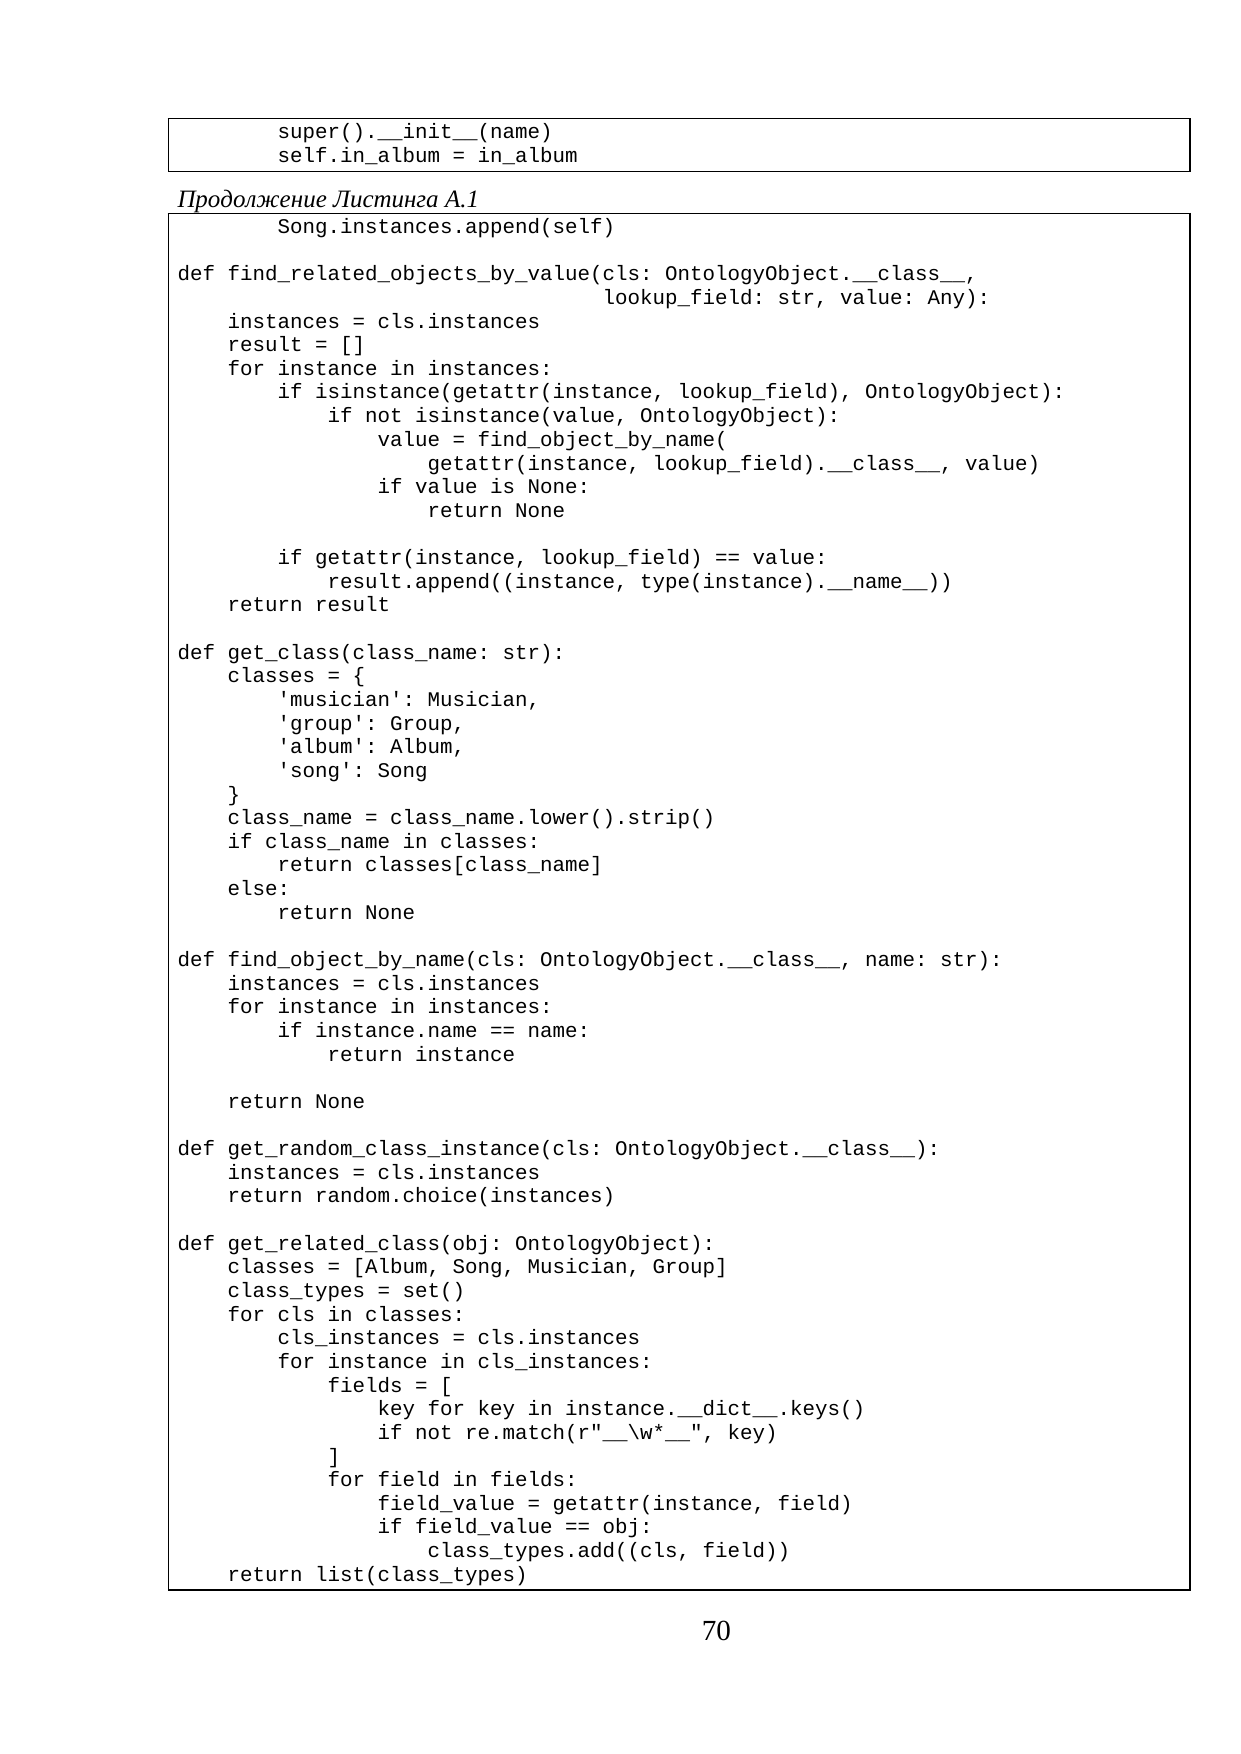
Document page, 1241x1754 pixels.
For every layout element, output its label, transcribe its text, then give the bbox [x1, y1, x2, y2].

text else: [177, 878, 1181, 902]
text 'group': Group, [177, 713, 1181, 736]
text if field_value == obj: [177, 1517, 1181, 1540]
text if class_name in classes: [177, 831, 1181, 854]
text key for key in instance.__dict__.keys() [177, 1398, 1181, 1422]
text instances = cls.instances [177, 973, 1181, 996]
text if instance.name == name: [177, 1020, 1181, 1044]
text result = [] [177, 334, 1181, 358]
text for field in fields: [177, 1469, 1181, 1493]
text if not isinstance(value, OntologyObject): [177, 405, 1181, 429]
text instances = cls.instances [177, 1162, 1181, 1186]
text Продолжение Листинга А.1 [177, 184, 1181, 213]
text fields = [ [177, 1375, 1181, 1398]
text for instance in instances: [177, 358, 1181, 382]
text getattr(instance, lookup_field).__class__, value) [177, 452, 1181, 476]
text classes = { [177, 665, 1181, 689]
text for cls in classes: [177, 1304, 1181, 1327]
text if getattr(instance, lookup_field) == value: [177, 547, 1181, 571]
text return list(class_types) [169, 1561, 1189, 1589]
text def find_object_by_name(cls: OntologyObject.__class__, name: str): [177, 949, 1181, 973]
text instances = cls.instances [177, 311, 1181, 334]
text if isinstance(getattr(instance, lookup_field), OntologyObject): [177, 382, 1181, 405]
text return None [177, 902, 1181, 925]
text if value is None: [177, 476, 1181, 500]
text return classes[class_name] [177, 854, 1181, 878]
text class_types = set() [177, 1280, 1181, 1304]
text for instance in cls_instances: [177, 1351, 1181, 1375]
text class_name = class_name.lower().strip() [177, 807, 1181, 831]
text return random.choice(instances) [177, 1186, 1181, 1209]
text lookup_field: str, value: Any): [177, 287, 1181, 311]
text self.in_album = in_album [169, 142, 1189, 171]
text def get_class(class_name: str): [177, 642, 1181, 665]
text Song.instances.append(self) [169, 214, 1189, 240]
text 'musician': Musician, [177, 689, 1181, 713]
text if not re.match(r"__\w*__", key) [177, 1422, 1181, 1446]
text for instance in instances: [177, 996, 1181, 1020]
text field_value = getattr(instance, field) [177, 1493, 1181, 1517]
text return None [177, 1091, 1181, 1114]
text ] [177, 1446, 1181, 1469]
text return result [177, 594, 1181, 618]
text class_types.add((cls, field)) [177, 1540, 1181, 1561]
text value = find_object_by_name( [177, 429, 1181, 452]
text def get_related_class(obj: OntologyObject): [177, 1233, 1181, 1256]
text 'song': Song [177, 760, 1181, 783]
text result.append((instance, type(instance).__name__)) [177, 571, 1181, 594]
text super().__init__(name) [169, 119, 1189, 142]
text 'album': Album, [177, 736, 1181, 760]
text return None [177, 500, 1181, 523]
text def find_related_objects_by_value(cls: OntologyObject.__class__, [177, 263, 1181, 287]
text cls_instances = cls.instances [177, 1327, 1181, 1351]
text classes = [Album, Song, Musician, Group] [177, 1256, 1181, 1280]
text def get_random_class_instance(cls: OntologyObject.__class__): [177, 1138, 1181, 1162]
text } [177, 783, 1181, 807]
text return instance [177, 1044, 1181, 1067]
